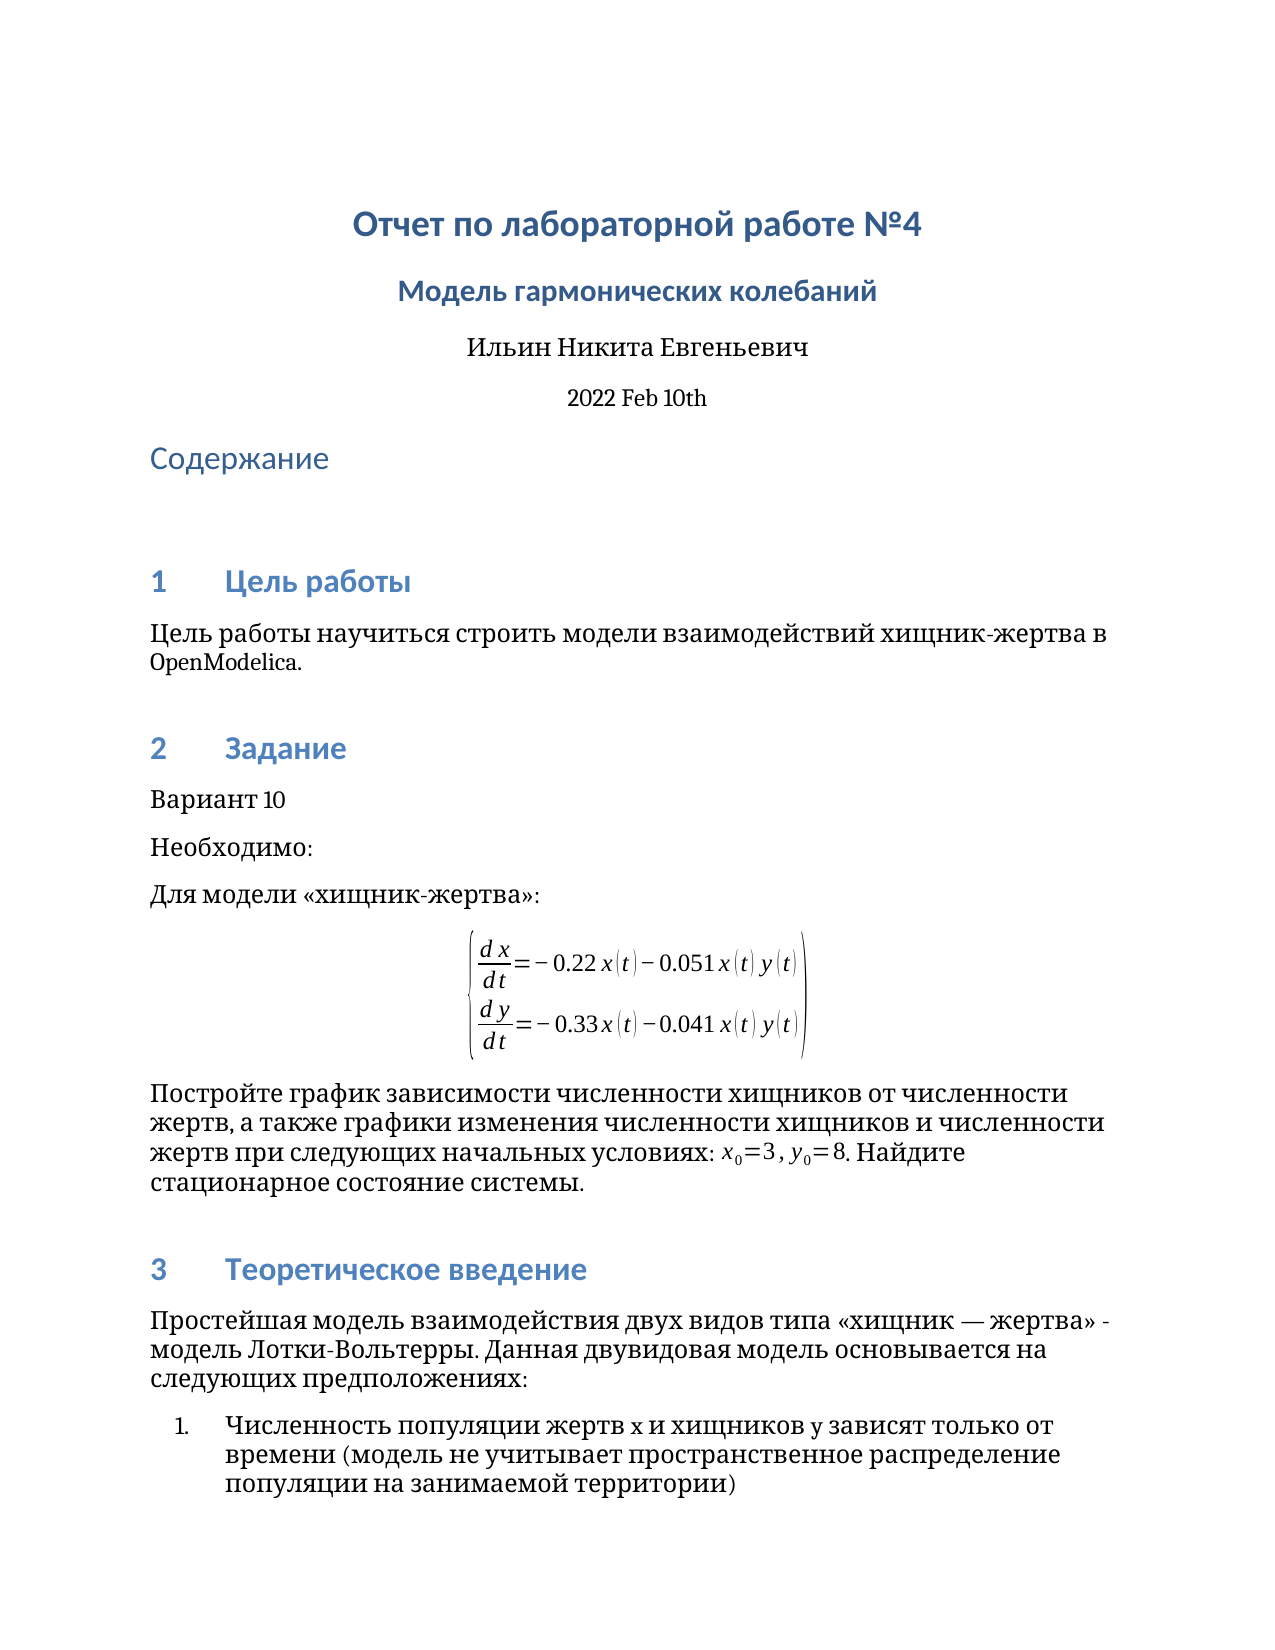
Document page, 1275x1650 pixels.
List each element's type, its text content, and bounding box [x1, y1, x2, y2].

text Простейшая модель взаимодействия двух видов типа «хищник — жертва» - модель Лотки-Вольтерры. Данная двувидовая модель основывается на следующих предположениях: [150, 1307, 1125, 1393]
text Ильин Никита Евгеньевич [150, 334, 1125, 363]
subtitle 2 Задание [150, 727, 1125, 768]
text Необходимо: [150, 834, 1125, 863]
title Отчет по лабораторной работе №4 [150, 200, 1125, 246]
text Вариант 10 [150, 786, 1125, 815]
text Цель работы научиться строить модели взаимодействий хищник-жертва в OpenModelica. [150, 619, 1125, 677]
text 2022 Feb 10th [150, 383, 1125, 412]
subtitle 3 Теоретическое введение [150, 1247, 1125, 1288]
subtitle 1 Цель работы [150, 560, 1125, 601]
subtitle Модель гармонических колебаний [150, 271, 1125, 309]
text Для модели «хищник-жертва»: [150, 881, 1125, 910]
list Численность популяции жертв x и хищников y зависят только от времени (модель не учитывает пространственное распределение популяции на занимаемой территории) [175, 1412, 1125, 1498]
text Постройте график зависимости численности хищников от численности жертв, а также графики изменения численности хищников и численности жертв при следующих начальных условиях: . Найдите стационарное состояние системы. [150, 1080, 1125, 1197]
